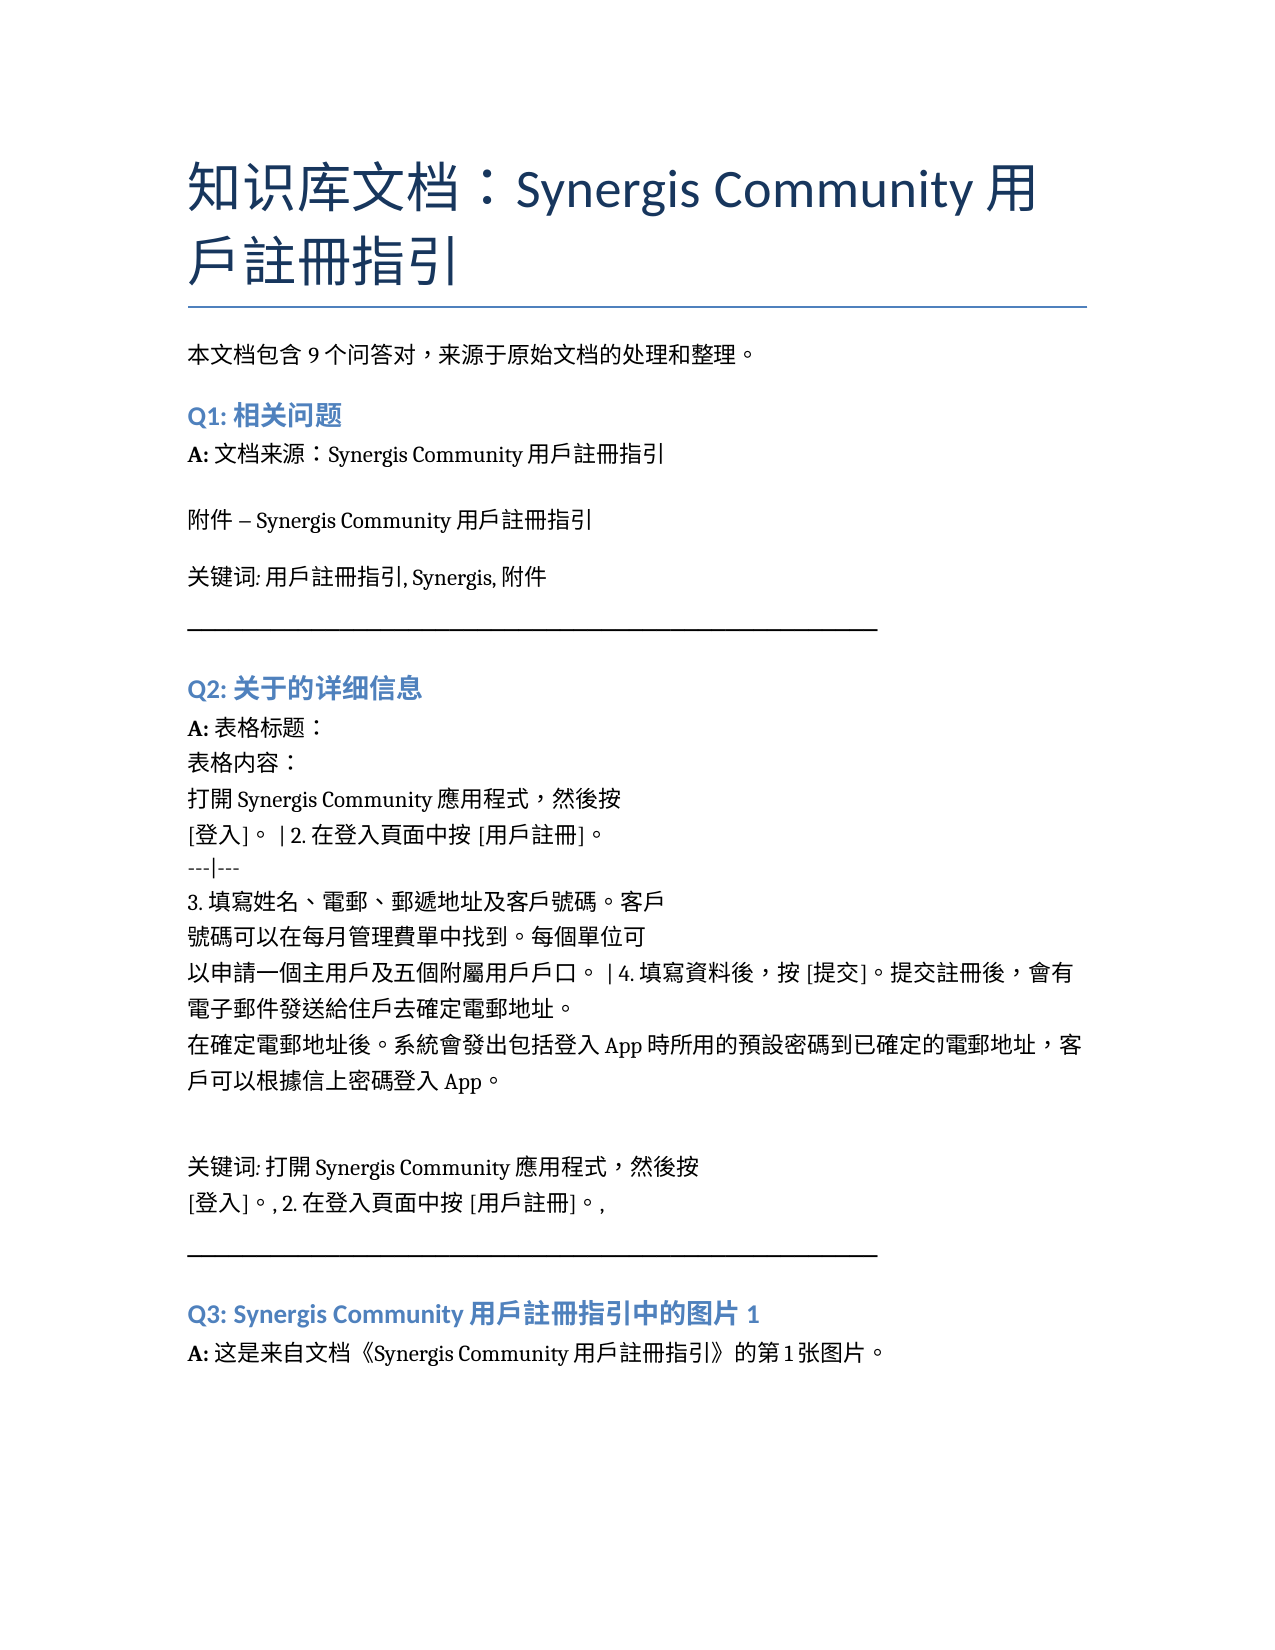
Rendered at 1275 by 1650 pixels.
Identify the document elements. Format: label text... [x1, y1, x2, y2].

text ────────────────────────────────────────────────── [187, 618, 1087, 644]
subtitle Q1: 相关问题 [187, 396, 1087, 433]
text 本文档包含 9 个问答对，来源于原始文档的处理和整理。 [187, 339, 1087, 370]
text 关键词: 用戶註冊指引, Synergis, 附件 [187, 561, 1087, 592]
text A: 表格标题： 表格内容： 打開Synergis Community 應用程式，然後按 [登入]。 | 2. 在登入頁面中按 [用戶註冊]。 ---|--- 3. 填寫姓名、電郵、郵遞地址及客戶號碼。客戶 號碼可以在每月管理費單中找到。每個單位可 以申請一個主用戶及五個附屬用戶戶口。 | 4. 填寫資料後，按 [提交]。提交註冊後，會有電子郵件發送給住戶去確定電郵地址。 在確定電郵地址後。系統會發出包括登入App時所用的預設密碼到已確定的電郵地址，客戶可以根據信上密碼登入App。 [187, 711, 1087, 1127]
text ────────────────────────────────────────────────── [187, 1244, 1087, 1270]
text 关键词: 打開Synergis Community 應用程式，然後按 [登入]。, 2. 在登入頁面中按 [用戶註冊]。, [187, 1151, 1087, 1218]
text A: 文档来源：Synergis Community用戶註冊指引 附件 – Synergis Community用戶註冊指引 [187, 438, 1087, 536]
text A: 这是来自文档《Synergis Community用戶註冊指引》的第1张图片。 [187, 1337, 1087, 1369]
subtitle Q3: Synergis Community用戶註冊指引中的图片1 [187, 1295, 1087, 1332]
subtitle Q2: 关于的详细信息 [187, 669, 1087, 706]
title 知识库文档：Synergis Community用戶註冊指引 [187, 150, 1087, 308]
